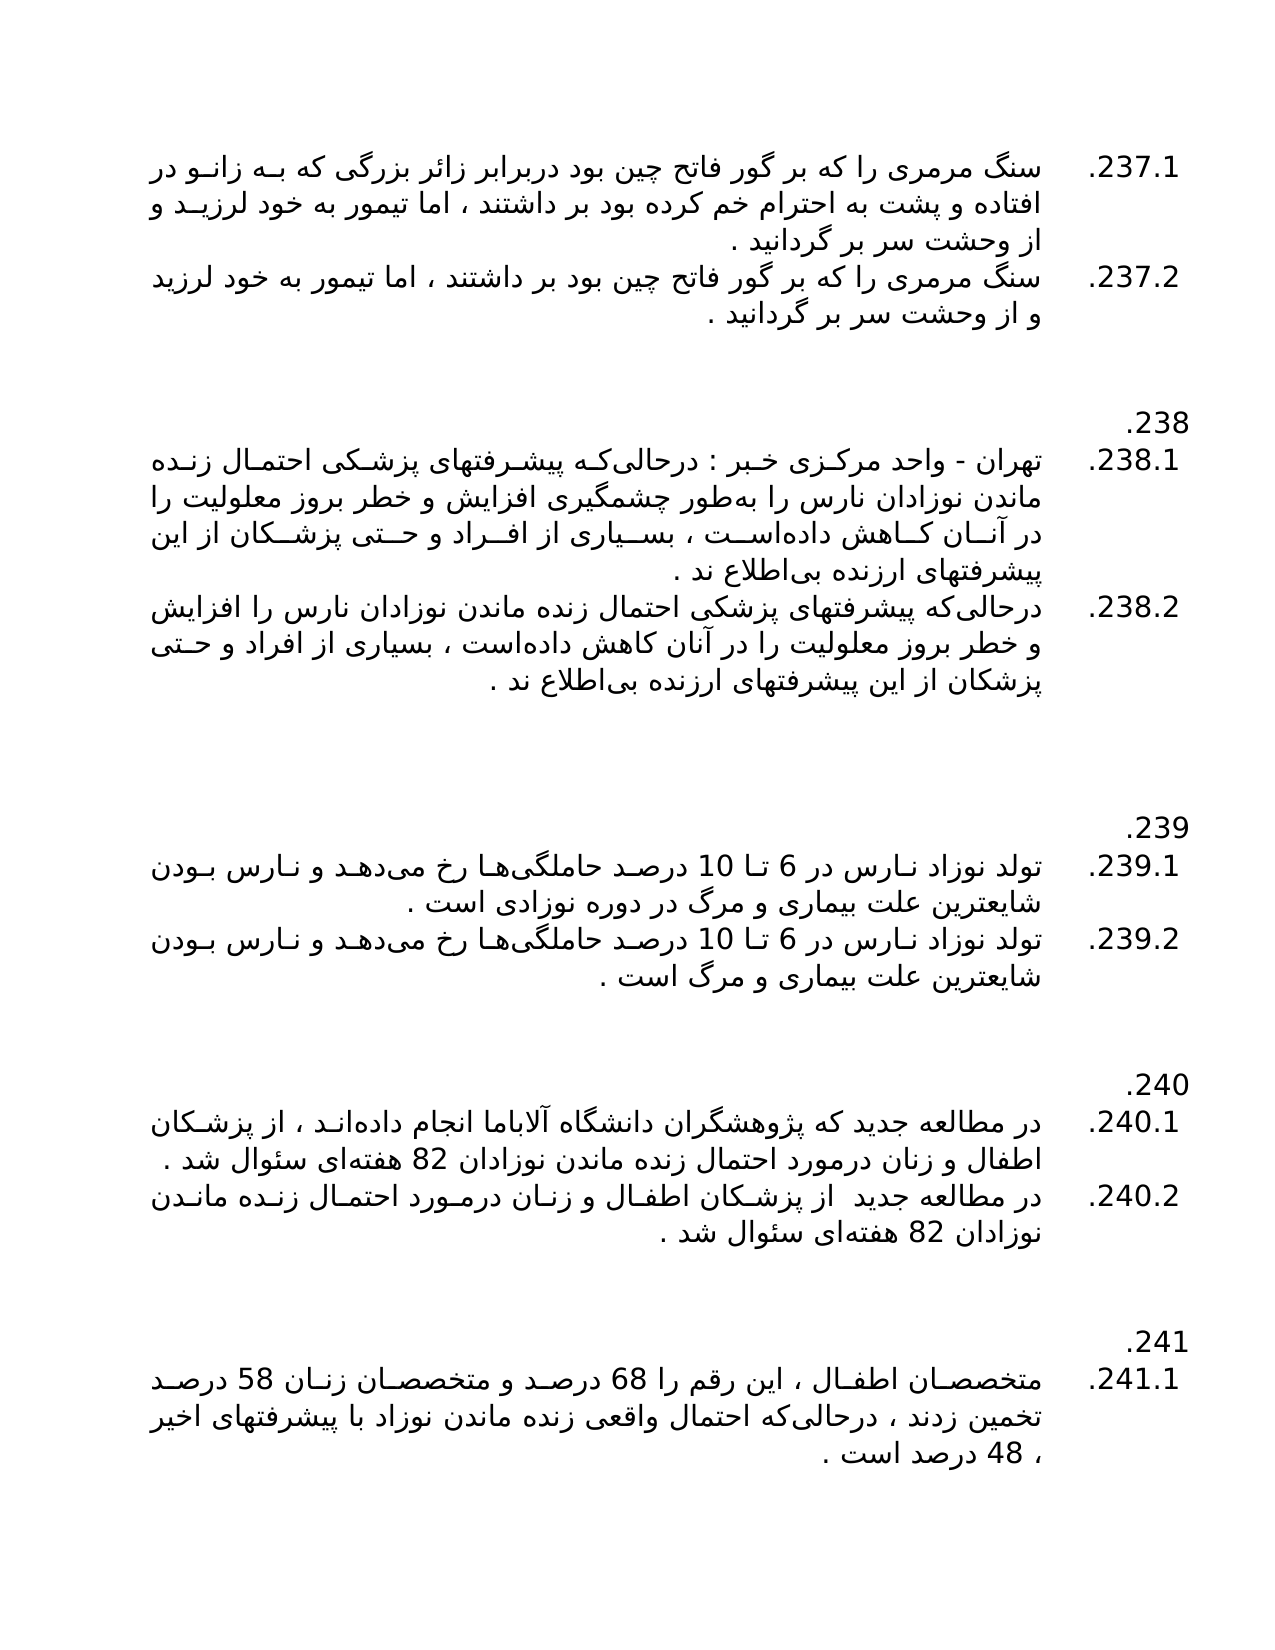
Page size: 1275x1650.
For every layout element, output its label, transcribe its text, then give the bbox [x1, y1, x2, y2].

list در مطالعه جدید که پژوهشگران دانشگاه آلاباما انجام داده‌اند ، از پزشکان اطفال و زنان در‌مورد احتمال زنده ماندن نوزادان 82 هفته‌ای سئوال شد . [150, 1106, 1087, 1176]
list سنگ مرمری را که بر گور فاتح چین بود بر داشتند ، اما تیمور به خود لرزید و از وحشت سر بر گردانید . [150, 260, 1087, 331]
list تولد نوزاد نارس در 6 تا 10 درصد حاملگی‌ها رخ می‌دهد و نارس بودن شایعترین علت بیماری و مرگ است . [150, 922, 1087, 993]
list درحالی‌که پیشرفتهای پزشکی احتمال زنده ماندن نوزادان نارس را افزایش و خطر بروز معلولیت را در آنان کاهش داده‌است ، بسیاری از افراد و حتی پزشکان از این پیشرفتهای ارزنده بی‌اطلاع ند . [150, 590, 1087, 697]
list تولد نوزاد نارس در 6 تا 10 درصد حاملگی‌ها رخ می‌دهد و نارس بودن شایعترین علت بیماری و مرگ در دوره نوزادی است . [150, 849, 1087, 919]
list متخصصان اطفال ، این رقم را 68 درصد و متخصصان زنان 5‌8 درصد تخمین زدند ، درحالی‌که احتمال واقعی زنده ماندن نوزاد با پیشرفتهای اخیر ، 48 درصد است . [150, 1363, 1087, 1470]
list سنگ مرمری را که بر گور فاتح چین بود در‌برابر زائر بزرگی که به زانو در افتاده و پشت به احترام خم کرده بود بر داشتند ، اما تیمور به خود لرزید و از وحشت سر بر گردانید . [150, 150, 1087, 257]
list در مطالعه جدید از پزشکان اطفال و زنان در‌مورد احتمال زنده ماندن نوزادان 82 هفته‌ای سئوال شد . [150, 1179, 1087, 1250]
list تهران - واحد مرکزی خبر : درحالی‌که پیشرفتهای پزشکی احتمال زنده ماندن نوزادان نارس را به‌طور چشمگیری افزایش و خطر بروز معلولیت را در آنان کاهش داده‌است ، بسیاری از افراد و حتی پزشکان از این پیشرفتهای ارزنده بی‌اطلاع ند . [150, 443, 1087, 587]
